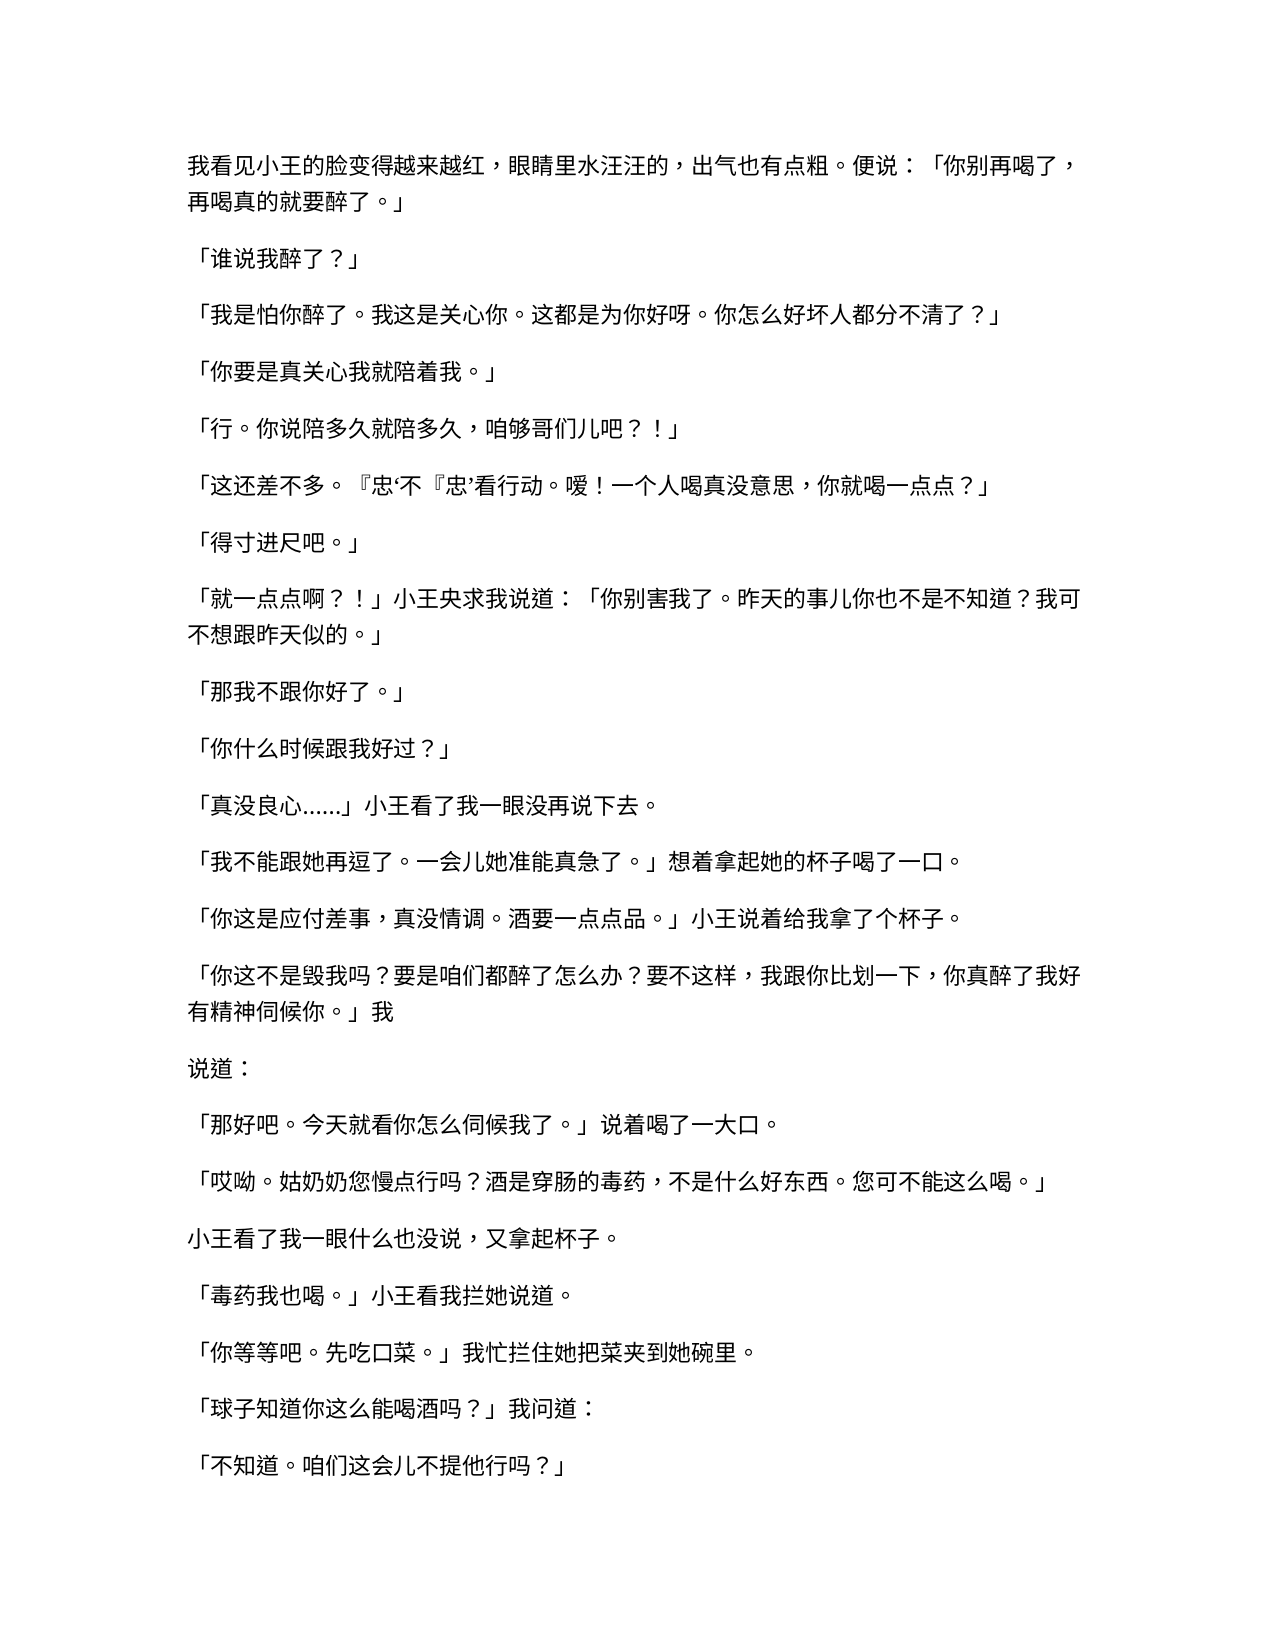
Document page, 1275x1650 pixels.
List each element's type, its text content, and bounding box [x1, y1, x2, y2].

text 小王看了我一眼什么也没说，又拿起杯子。 [187, 1223, 1087, 1254]
text 「真没良心……」小王看了我一眼没再说下去。 [187, 789, 1087, 821]
text 我看见小王的脸变得越来越红，眼睛里水汪汪的，出气也有点粗。便说：「你别再喝了，再喝真的就要醉了。」 [187, 150, 1087, 217]
text 「你什么时候跟我好过？」 [187, 733, 1087, 764]
text 「你等等吧。先吃口菜。」我忙拦住她把菜夹到她碗里。 [187, 1336, 1087, 1368]
text 「我不能跟她再逗了。一会儿她准能真急了。」想着拿起她的杯子喝了一口。 [187, 846, 1087, 878]
text 「得寸进尺吧。」 [187, 527, 1087, 558]
text 说道： [187, 1053, 1087, 1084]
text 「不知道。咱们这会儿不提他行吗？」 [187, 1450, 1087, 1481]
text 「球子知道你这么能喝酒吗？」我问道： [187, 1393, 1087, 1424]
text 「就一点点啊？！」小王央求我说道：「你别害我了。昨天的事儿你也不是不知道？我可不想跟昨天似的。」 [187, 583, 1087, 651]
text 「谁说我醉了？」 [187, 243, 1087, 274]
text 「行。你说陪多久就陪多久，咱够哥们儿吧？！」 [187, 413, 1087, 444]
text 「你要是真关心我就陪着我。」 [187, 356, 1087, 387]
text 「毒药我也喝。」小王看我拦她说道。 [187, 1280, 1087, 1311]
text 「这还差不多。『忠‘不『忠’看行动。嗳！一个人喝真没意思，你就喝一点点？」 [187, 470, 1087, 501]
text 「哎呦。姑奶奶您慢点行吗？酒是穿肠的毒药，不是什么好东西。您可不能这么喝。」 [187, 1166, 1087, 1197]
text 「那好吧。今天就看你怎么伺候我了。」说着喝了一大口。 [187, 1109, 1087, 1141]
text 「你这不是毁我吗？要是咱们都醉了怎么办？要不这样，我跟你比划一下，你真醉了我好有精神伺候你。」我 [187, 960, 1087, 1027]
text 「我是怕你醉了。我这是关心你。这都是为你好呀。你怎么好坏人都分不清了？」 [187, 299, 1087, 331]
text 「那我不跟你好了。」 [187, 676, 1087, 707]
text 「你这是应付差事，真没情调。酒要一点点品。」小王说着给我拿了个杯子。 [187, 903, 1087, 934]
